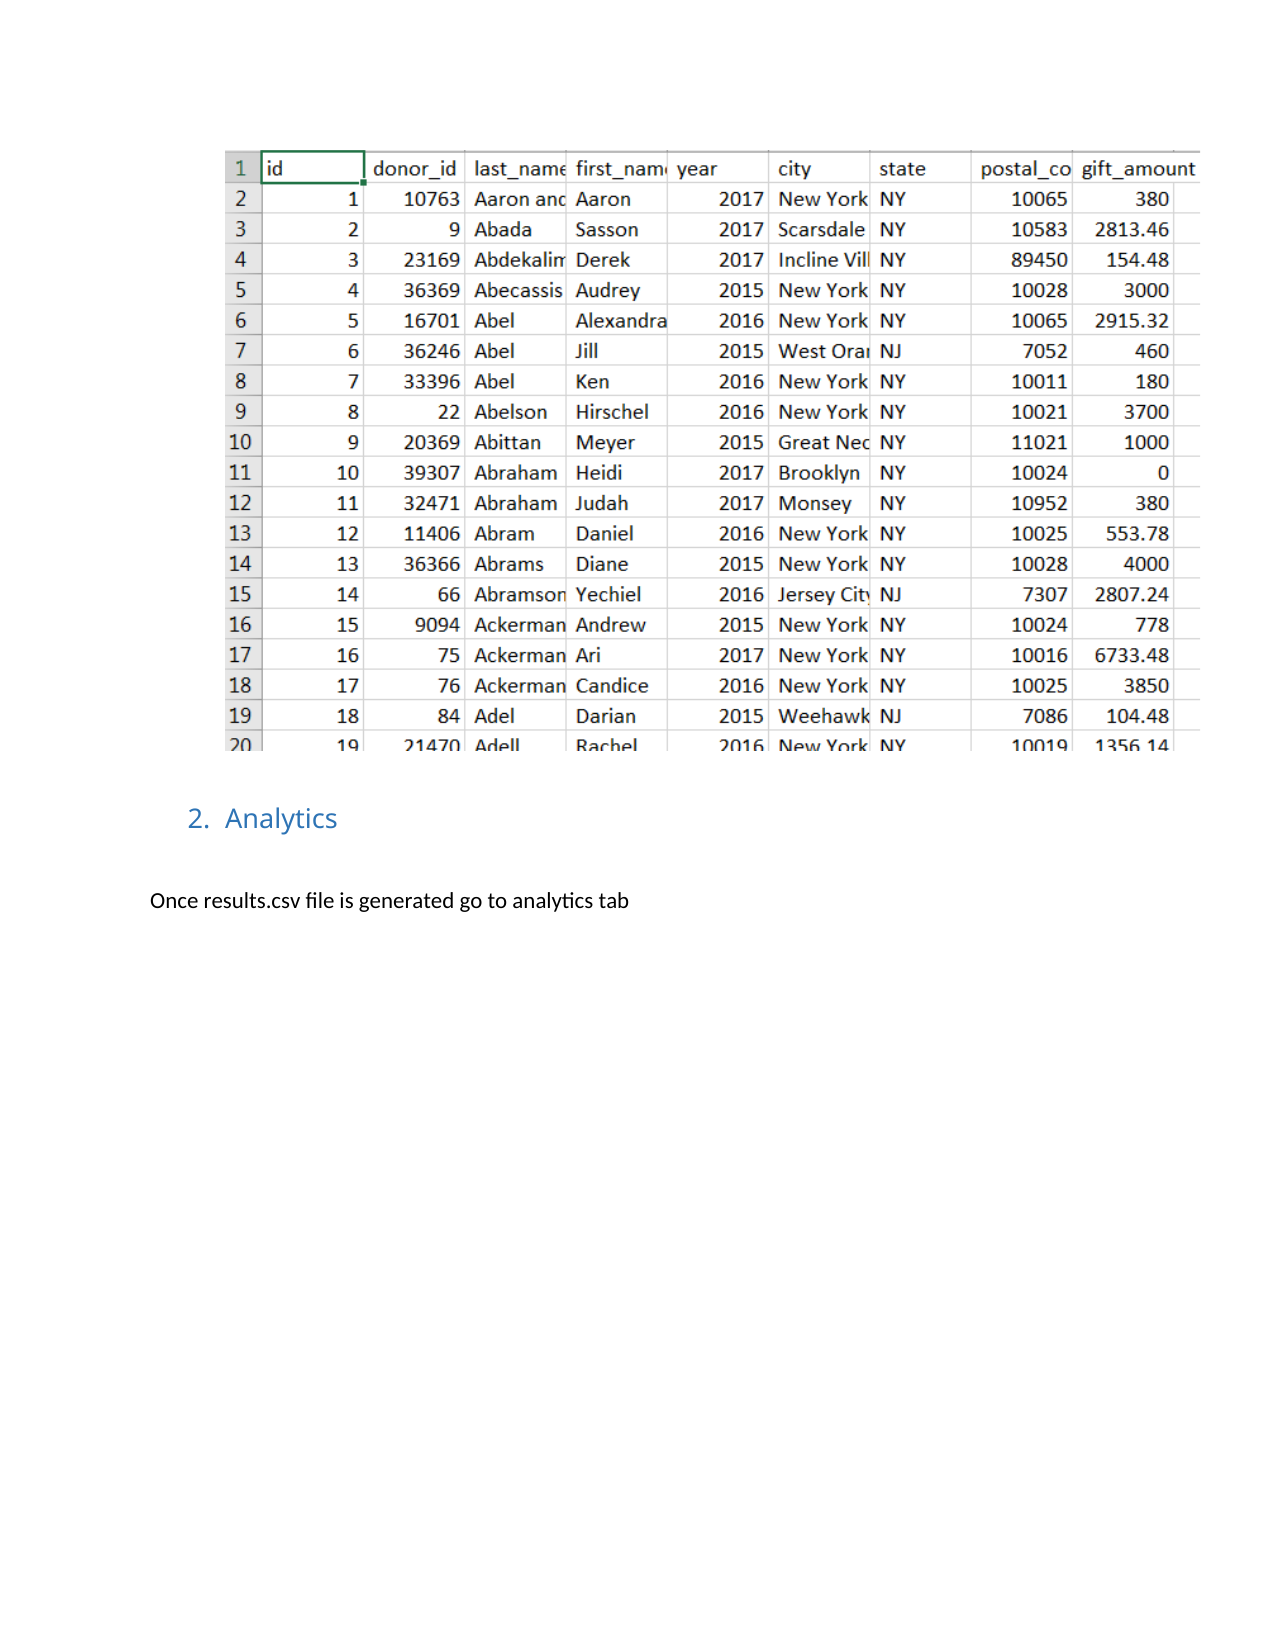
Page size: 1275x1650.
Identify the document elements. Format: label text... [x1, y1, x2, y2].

text Once results.csv file is generated go to analytics tab [150, 886, 1125, 914]
subtitle Analytics [187, 800, 1125, 837]
picture [225, 150, 1200, 751]
